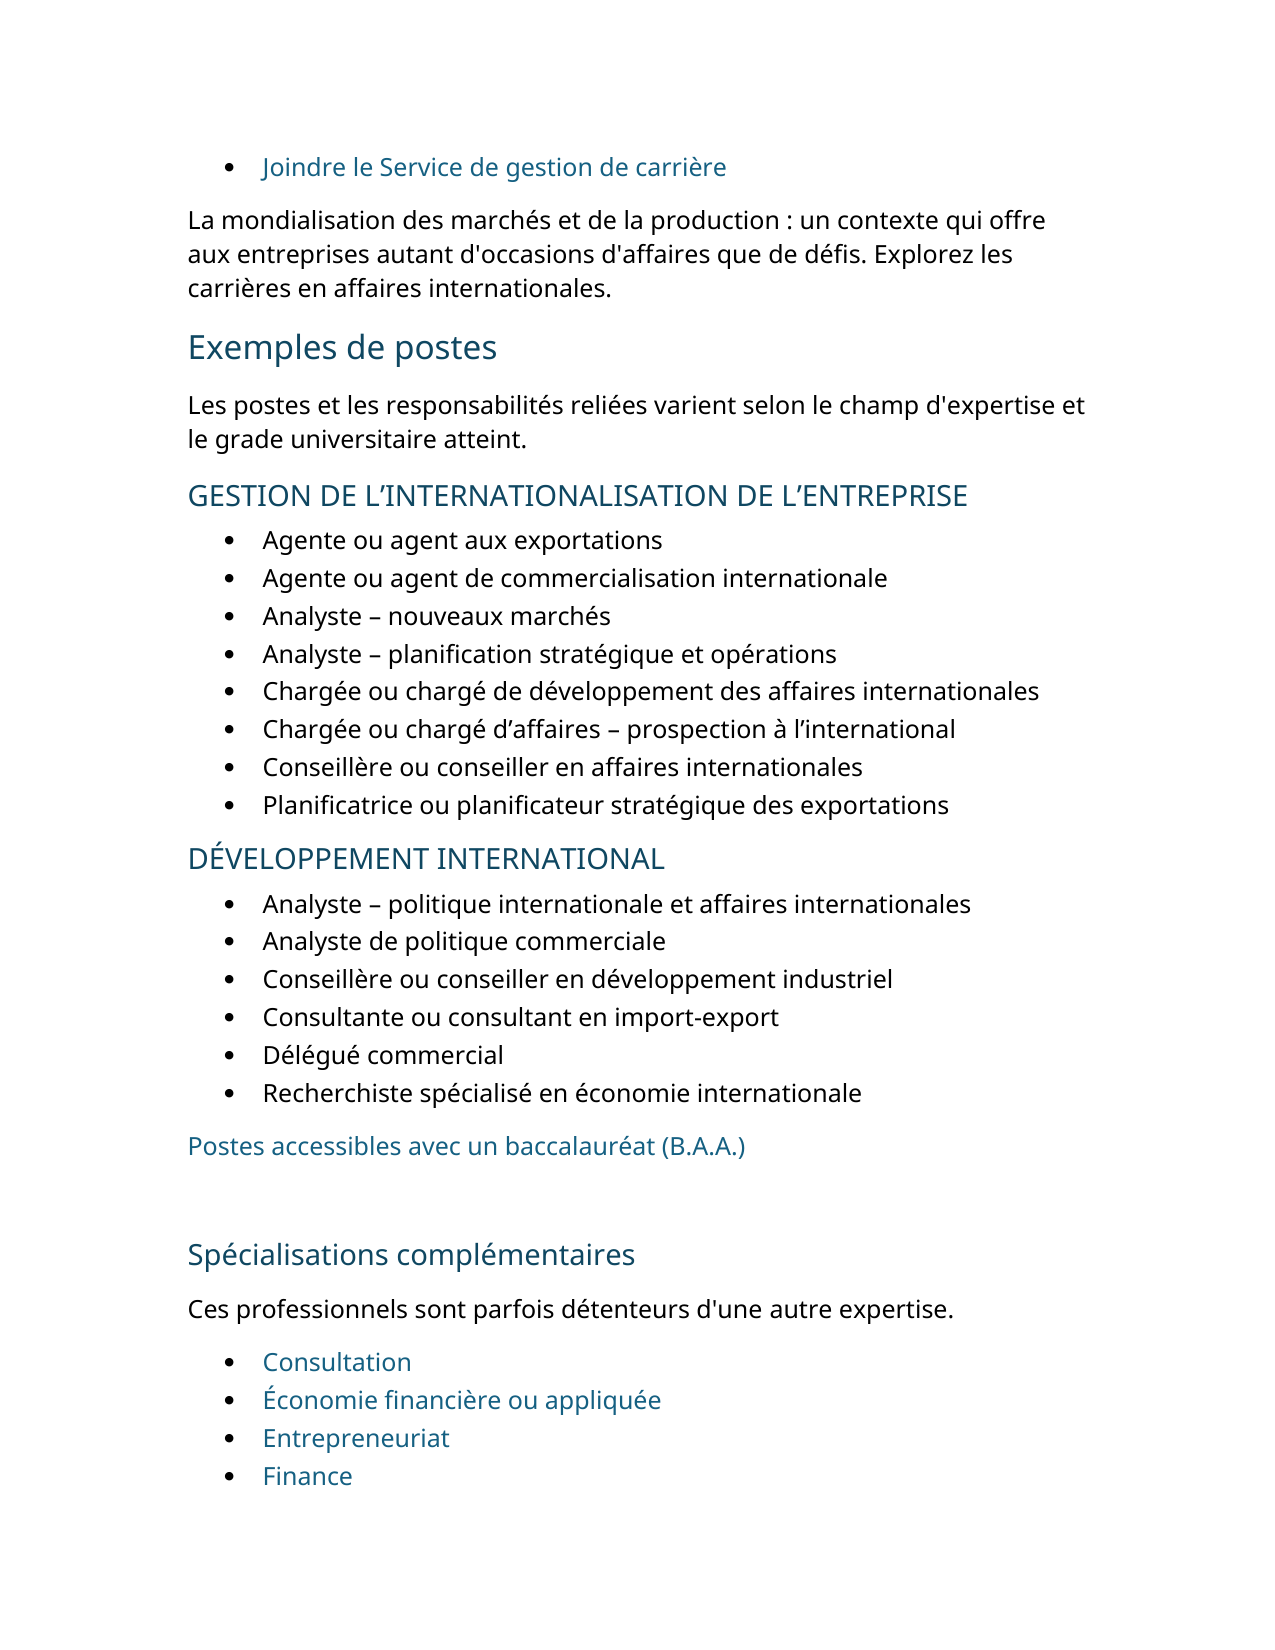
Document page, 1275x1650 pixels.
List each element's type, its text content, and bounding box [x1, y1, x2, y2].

text Postes accessibles avec un baccalauréat (B.A.A.) [187, 1128, 1087, 1162]
list Analyste de politique commerciale [225, 924, 1087, 958]
list Consultation [225, 1345, 1087, 1379]
list Agente ou agent aux exportations [225, 523, 1087, 557]
list Entrepreneuriat [225, 1421, 1087, 1455]
list Analyste – planification stratégique et opérations [225, 636, 1087, 670]
list Conseillère ou conseiller en développement industriel [225, 962, 1087, 996]
subtitle Spécialisations complémentaires [187, 1234, 1087, 1273]
list Recherchiste spécialisé en économie internationale [225, 1075, 1087, 1109]
list Délégué commercial [225, 1037, 1087, 1072]
list Chargée ou chargé d’affaires – prospection à l’international [225, 712, 1087, 746]
text La mondialisation des marchés et de la production : un contexte qui offre aux entreprises autant d'occasions d'affaires que de défis. Explorez les carrières en affaires internationales. [187, 203, 1087, 305]
subtitle GESTION DE L’INTERNATIONALISATION DE L’ENTREPRISE [187, 475, 1087, 514]
text Les postes et les responsabilités reliées varient selon le champ d'expertise et le grade universitaire atteint. [187, 388, 1087, 456]
subtitle Exemples de postes [187, 324, 1087, 369]
list Économie financière ou appliquée [225, 1383, 1087, 1417]
list Agente ou agent de commercialisation internationale [225, 561, 1087, 595]
list Planificatrice ou planificateur stratégique des exportations [225, 787, 1087, 822]
list Consultante ou consultant en import-export [225, 1000, 1087, 1034]
subtitle DÉVELOPPEMENT INTERNATIONAL [187, 838, 1087, 878]
list Conseillère ou conseiller en affaires internationales [225, 750, 1087, 784]
list Joindre le Service de gestion de carrière [225, 150, 1087, 184]
list Analyste – nouveaux marchés [225, 598, 1087, 632]
text Ces professionnels sont parfois détenteurs d'une autre expertise. [187, 1292, 1087, 1326]
list Analyste – politique internationale et affaires internationales [225, 886, 1087, 920]
list Chargée ou chargé de développement des affaires internationales [225, 674, 1087, 708]
list Finance [225, 1458, 1087, 1492]
